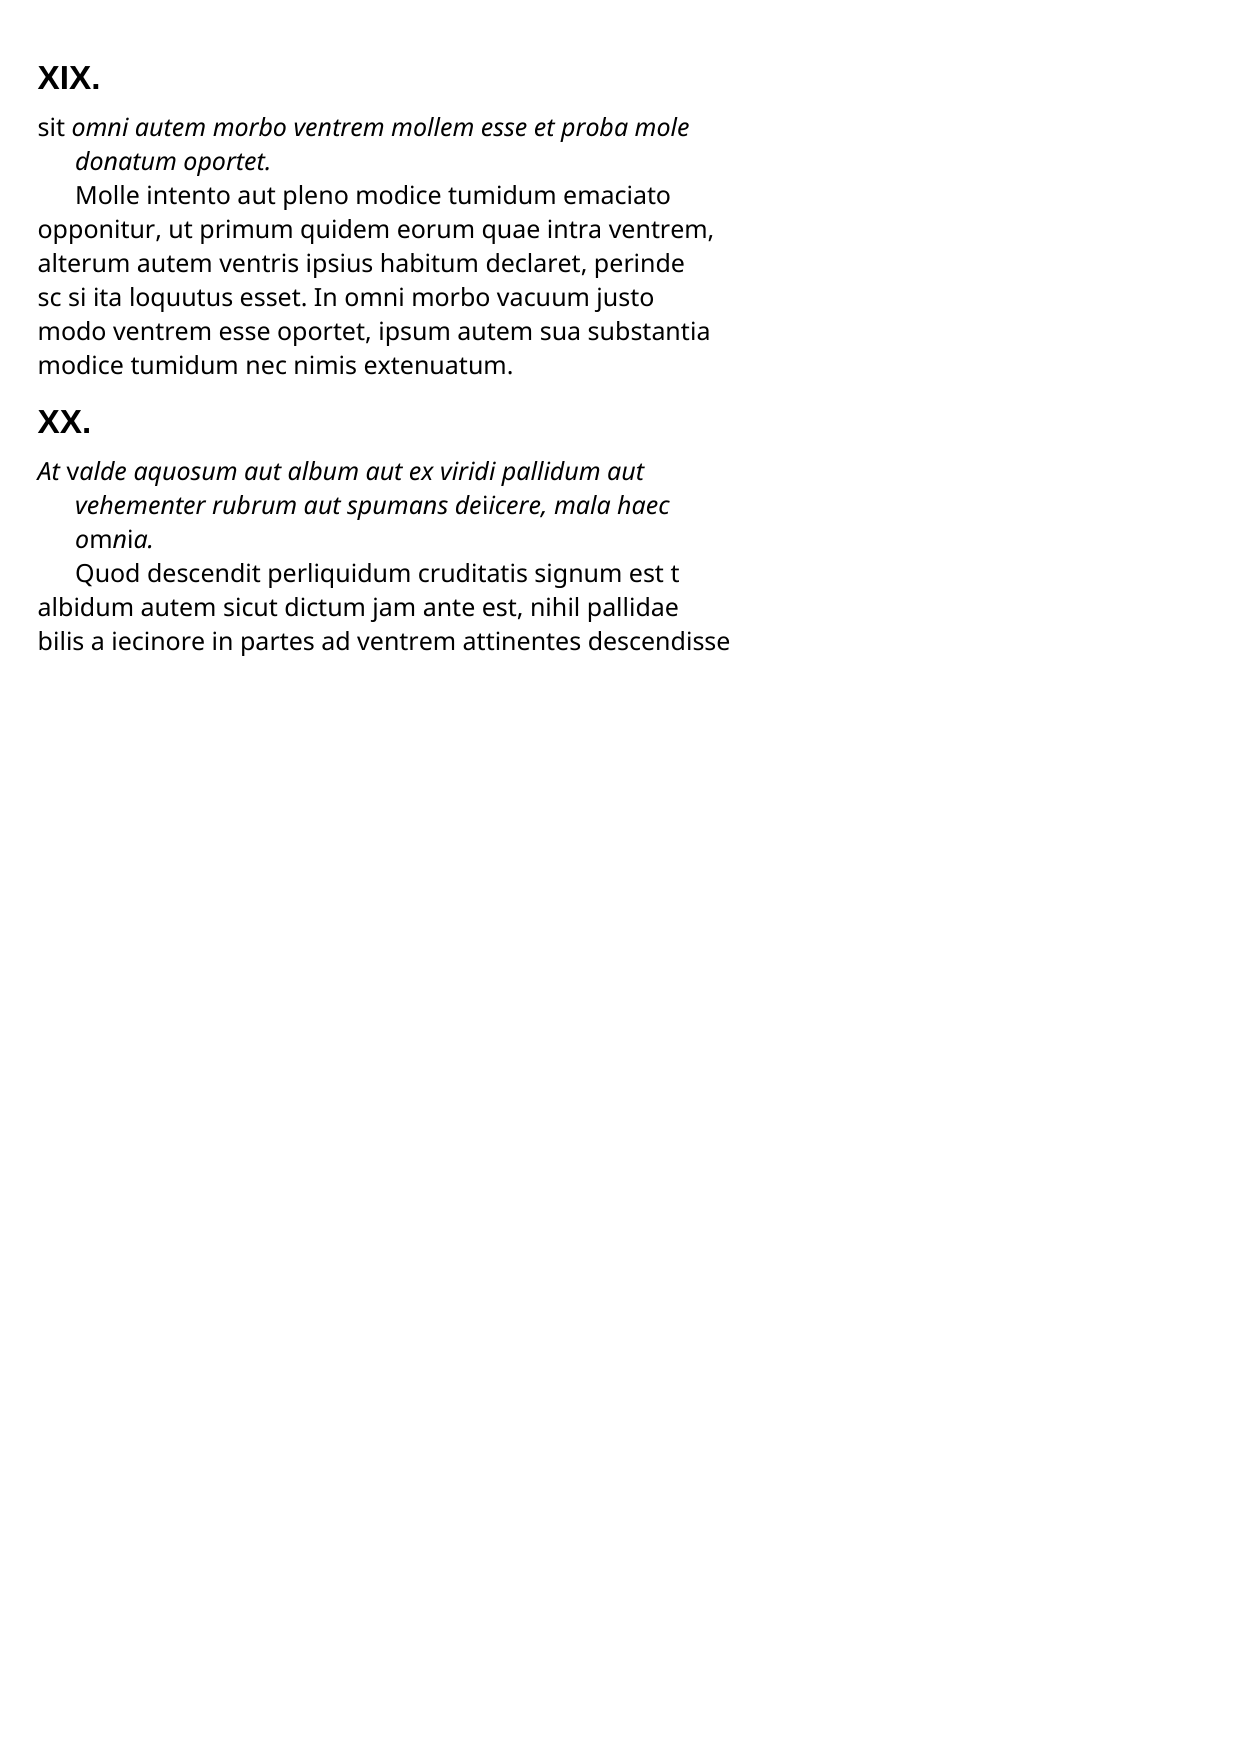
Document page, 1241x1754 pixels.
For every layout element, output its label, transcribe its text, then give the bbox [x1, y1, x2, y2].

subtitle XX. [37, 403, 1203, 441]
text At valde aquosum aut album aut ex viridi pallidum aut vehementer rubrum aut spumans deiicere, mala haec omnia. [37, 453, 1203, 556]
text sit omni autem morbo ventrem mollem esse et proba mole donatum oportet. [37, 109, 1203, 177]
text Quod descendit perliquidum cruditatis signum est t albidum autem sicut dictum jam ante est, nihil pallidae bilis a iecinore in partes ad ventrem attinentes descendisse [37, 556, 1203, 658]
subtitle XIX. [37, 58, 1203, 97]
text Molle intento aut pleno modice tumidum emaciato opponitur, ut primum quidem eorum quae intra ventrem, alterum autem ventris ipsius habitum declaret, perinde sc si ita loquutus esset. In omni morbo vacuum justo modo ventrem esse oportet, ipsum autem sua substantia modice tumidum nec nimis extenuatum. [37, 177, 1203, 382]
